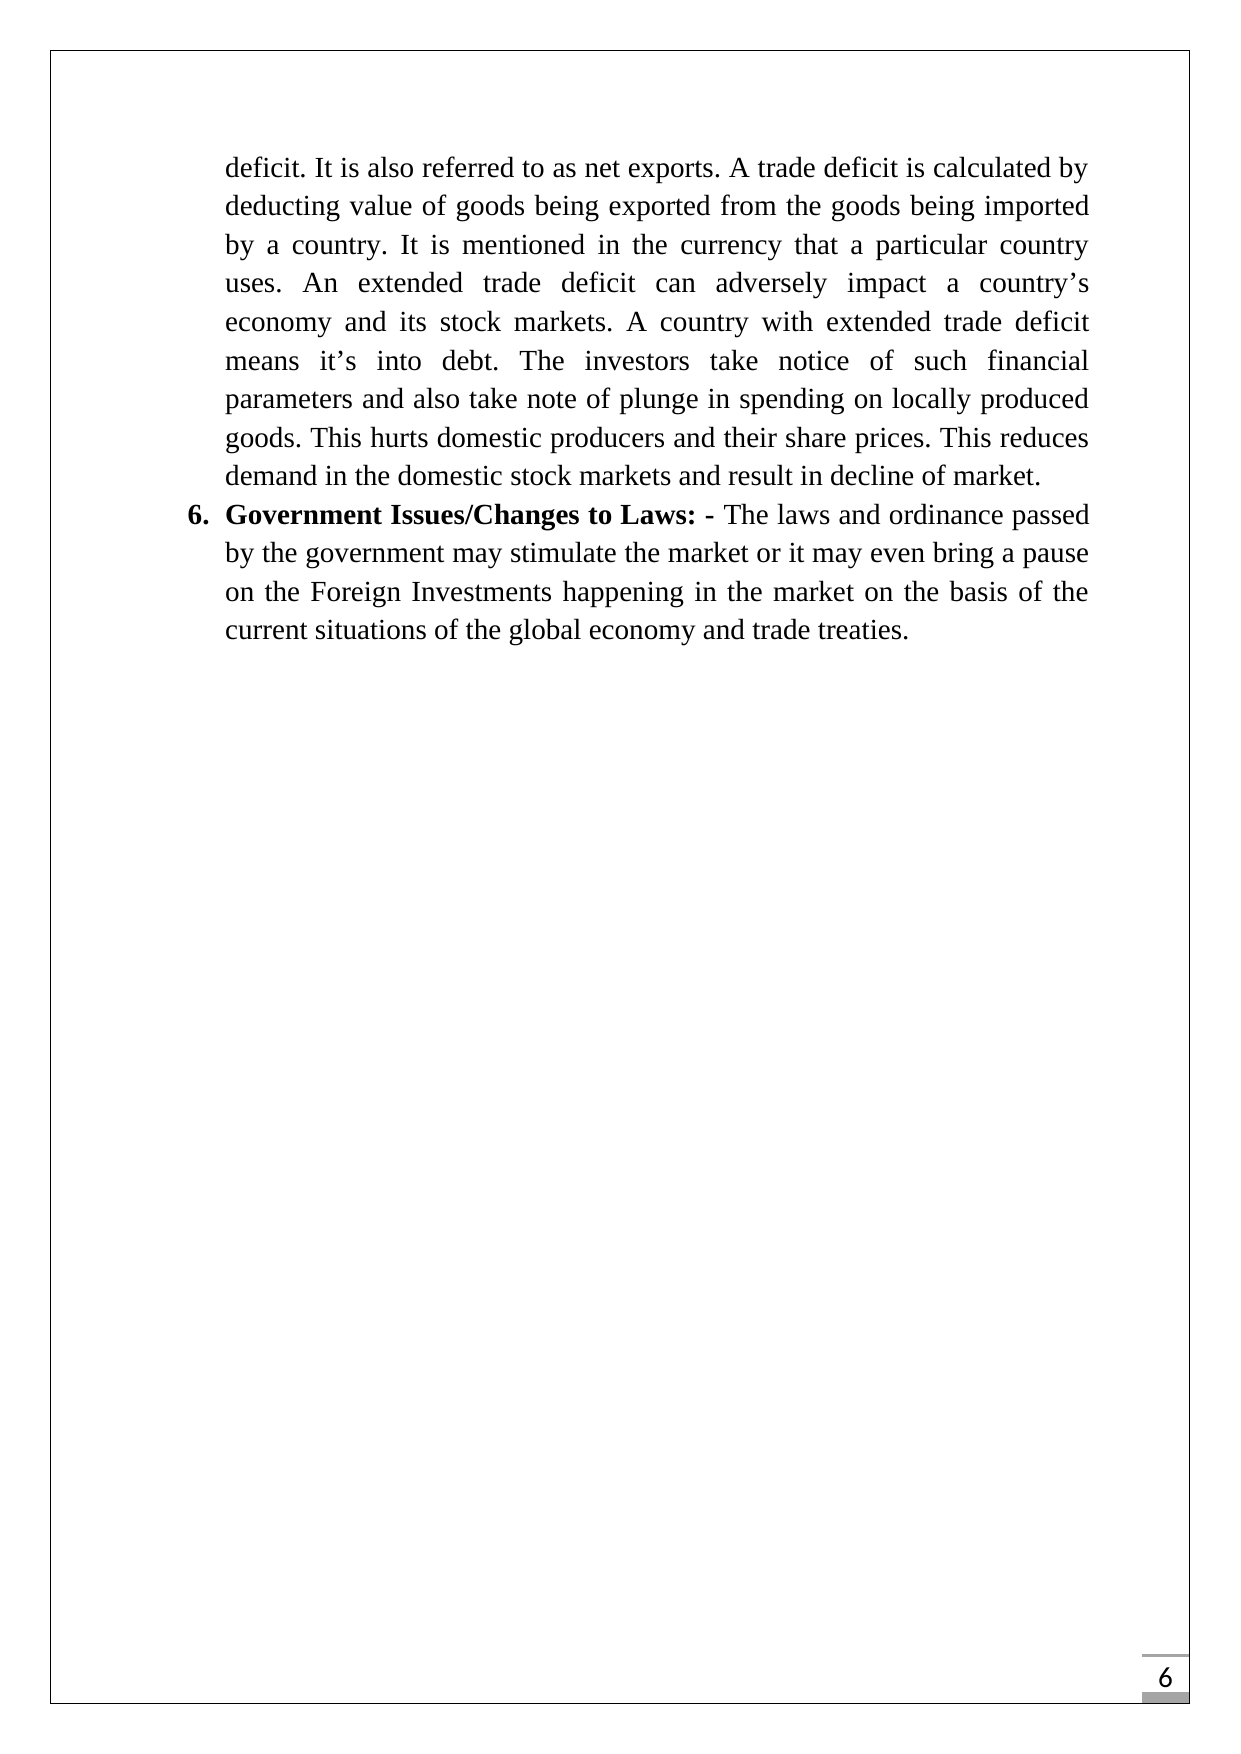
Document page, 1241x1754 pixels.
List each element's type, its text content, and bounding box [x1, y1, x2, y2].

list Government Issues/Changes to Laws: - The laws and ordinance passed by the government may stimulate the market or it may even bring a pause on the Foreign Investments happening in the market on the basis of the current situations of the global economy and trade treaties. [187, 497, 1090, 646]
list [187, 150, 1090, 492]
